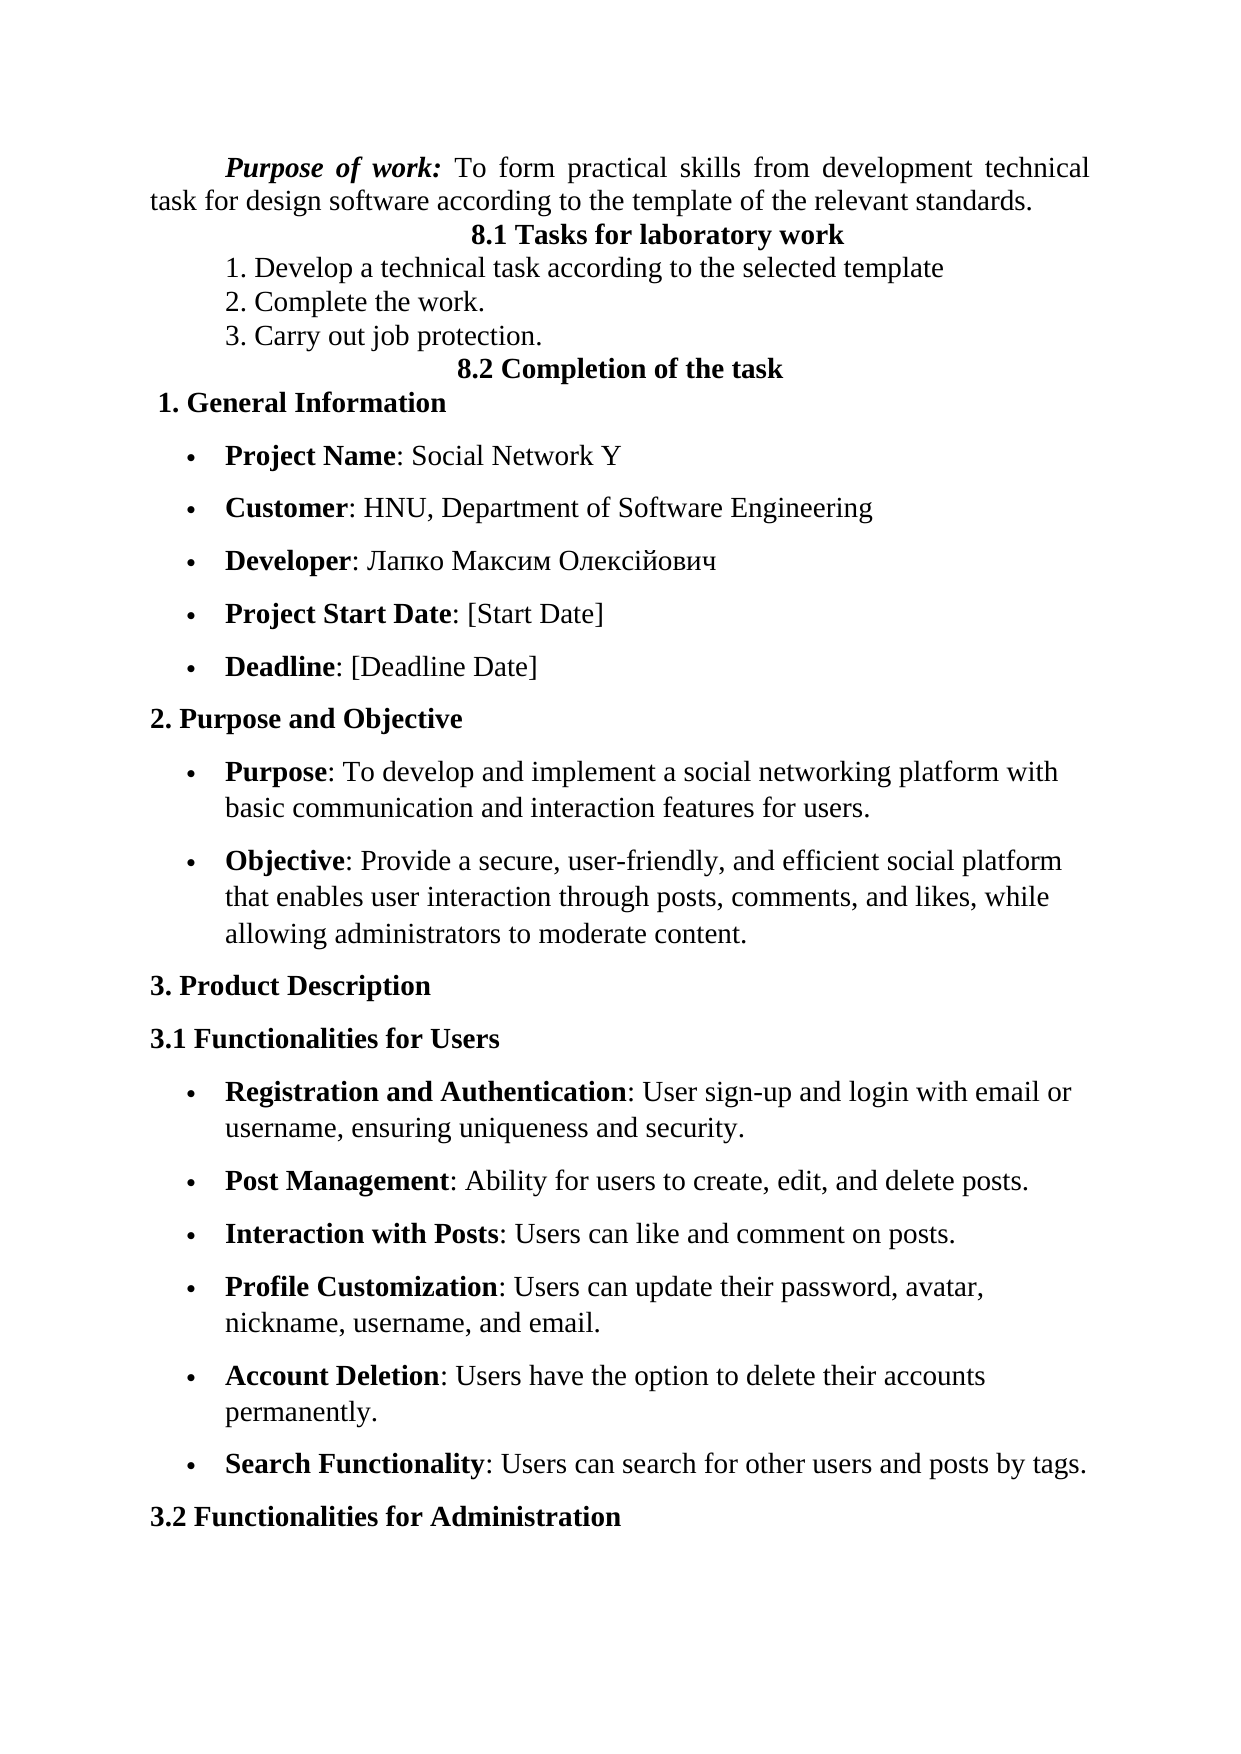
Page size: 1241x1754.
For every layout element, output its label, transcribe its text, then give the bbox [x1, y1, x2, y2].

text 2. Complete the work. [150, 284, 1090, 318]
list Account Deletion: Users have the option to delete their accounts permanently. [187, 1358, 1090, 1427]
text 3. Carry out job protection. [150, 318, 1090, 351]
list Profile Customization: Users can update their password, avatar, nickname, username, and email. [187, 1269, 1090, 1338]
text 1. Develop a technical task according to the selected template [150, 251, 1090, 284]
list Purpose: To develop and implement a social networking platform with basic communication and interaction features for users. [187, 754, 1090, 824]
list Project Start Date: [Start Date] [187, 596, 1090, 629]
list Post Management: Ability for users to create, edit, and delete posts. [187, 1163, 1090, 1197]
text 3.2 Functionalities for Administration [150, 1499, 1090, 1533]
list Registration and Authentication: User sign-up and login with email or username, ensuring uniqueness and security. [187, 1074, 1090, 1144]
text 1. General Information [150, 385, 1090, 418]
text 8.1 Tasks for laboratory work [150, 217, 1090, 251]
list Interaction with Posts: Users can like and comment on posts. [187, 1216, 1090, 1249]
list Developer: Лапко Максим Олексійович [187, 543, 1090, 577]
text Purpose of work: To form practical skills from development technical task for design software according to the template of the relevant standards. [150, 150, 1090, 217]
list Search Functionality: Users can search for other users and posts by tags. [187, 1447, 1090, 1480]
text 3.1 Functionalities for Users [150, 1021, 1090, 1055]
text 8.2 Completion of the task [150, 351, 1090, 385]
text 2. Purpose and Objective [150, 702, 1090, 735]
list Customer: HNU, Department of Software Engineering [187, 490, 1090, 524]
text 3. Product Description [150, 968, 1090, 1002]
list Objective: Provide a secure, user-friendly, and efficient social platform that enables user interaction through posts, comments, and likes, while allowing administrators to moderate content. [187, 843, 1090, 949]
list Project Name: Social Network Y [187, 438, 1090, 471]
list Deadline: [Deadline Date] [187, 649, 1090, 682]
